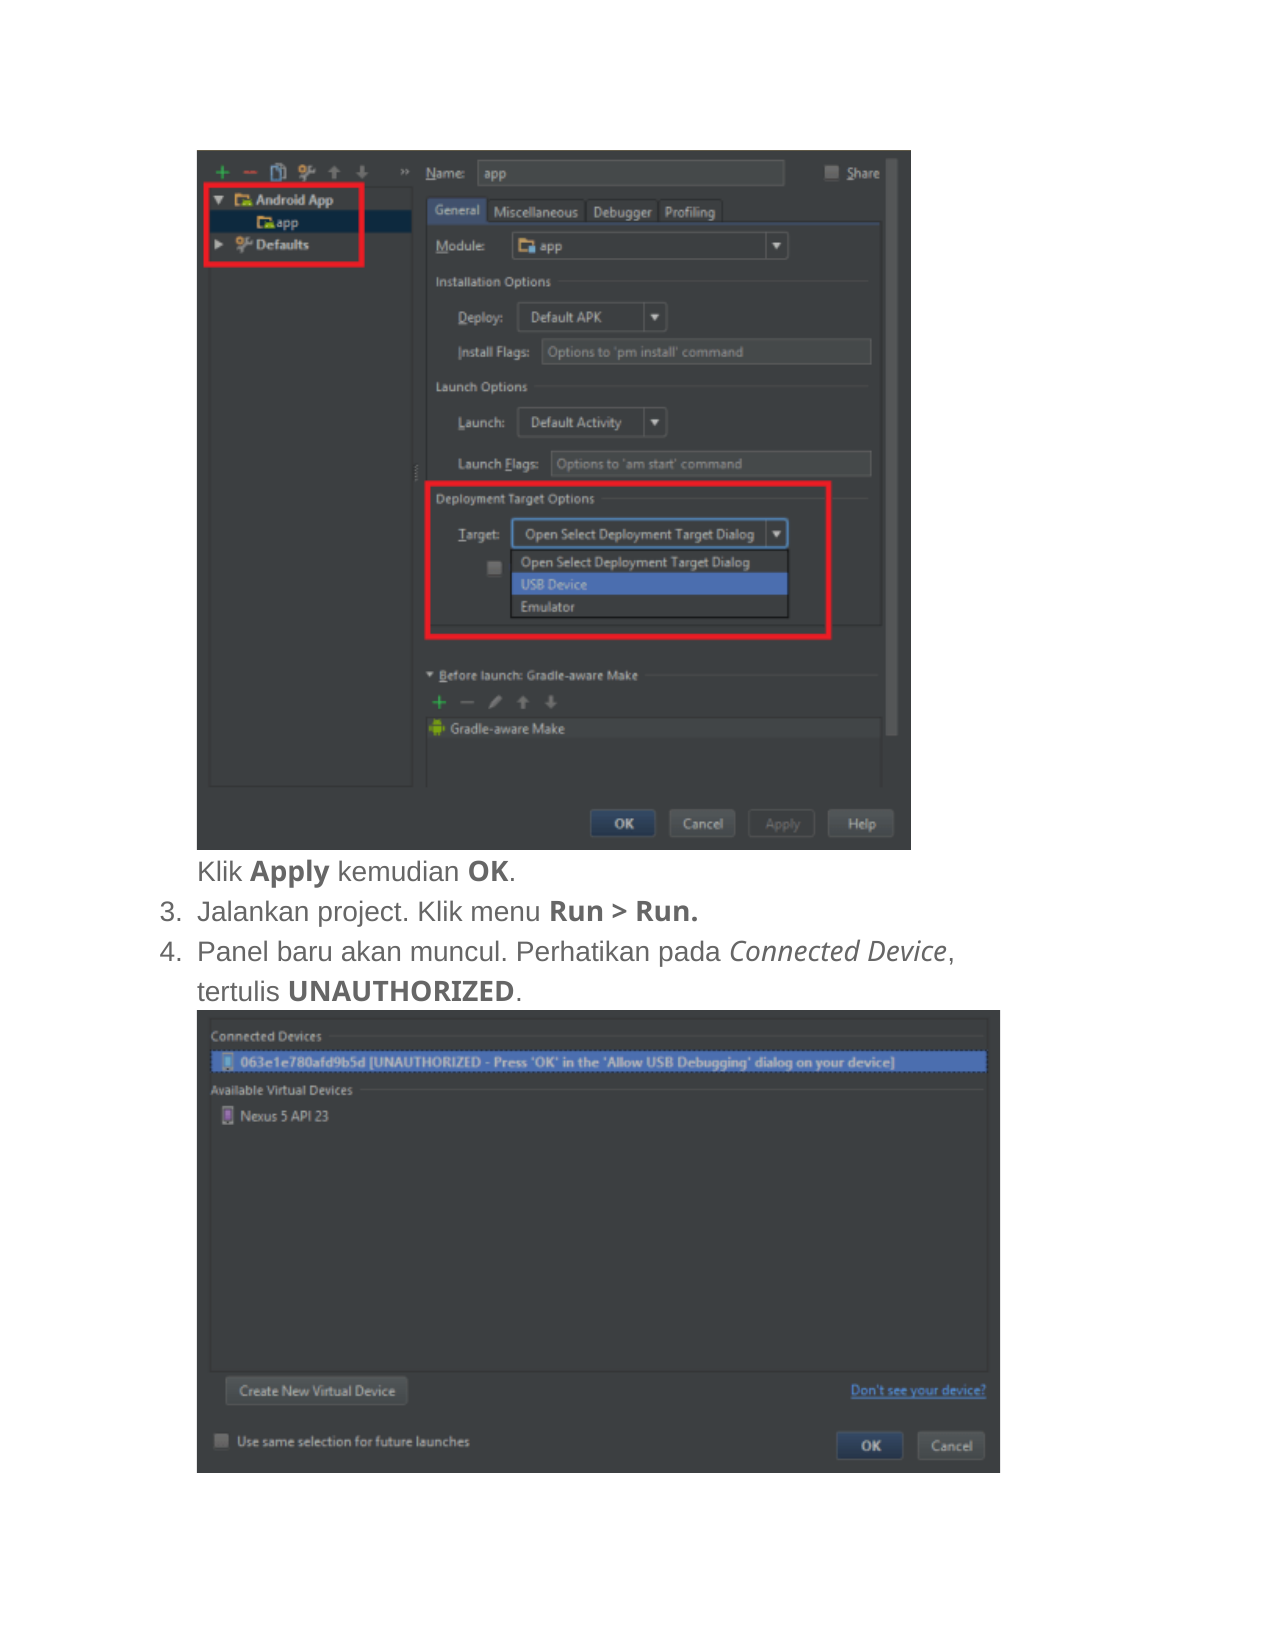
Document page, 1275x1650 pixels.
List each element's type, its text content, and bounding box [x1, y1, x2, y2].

picture [196, 1010, 1001, 1473]
picture [196, 150, 911, 850]
list Jalankan project. Klik menu Run > Run. [159, 890, 1125, 930]
